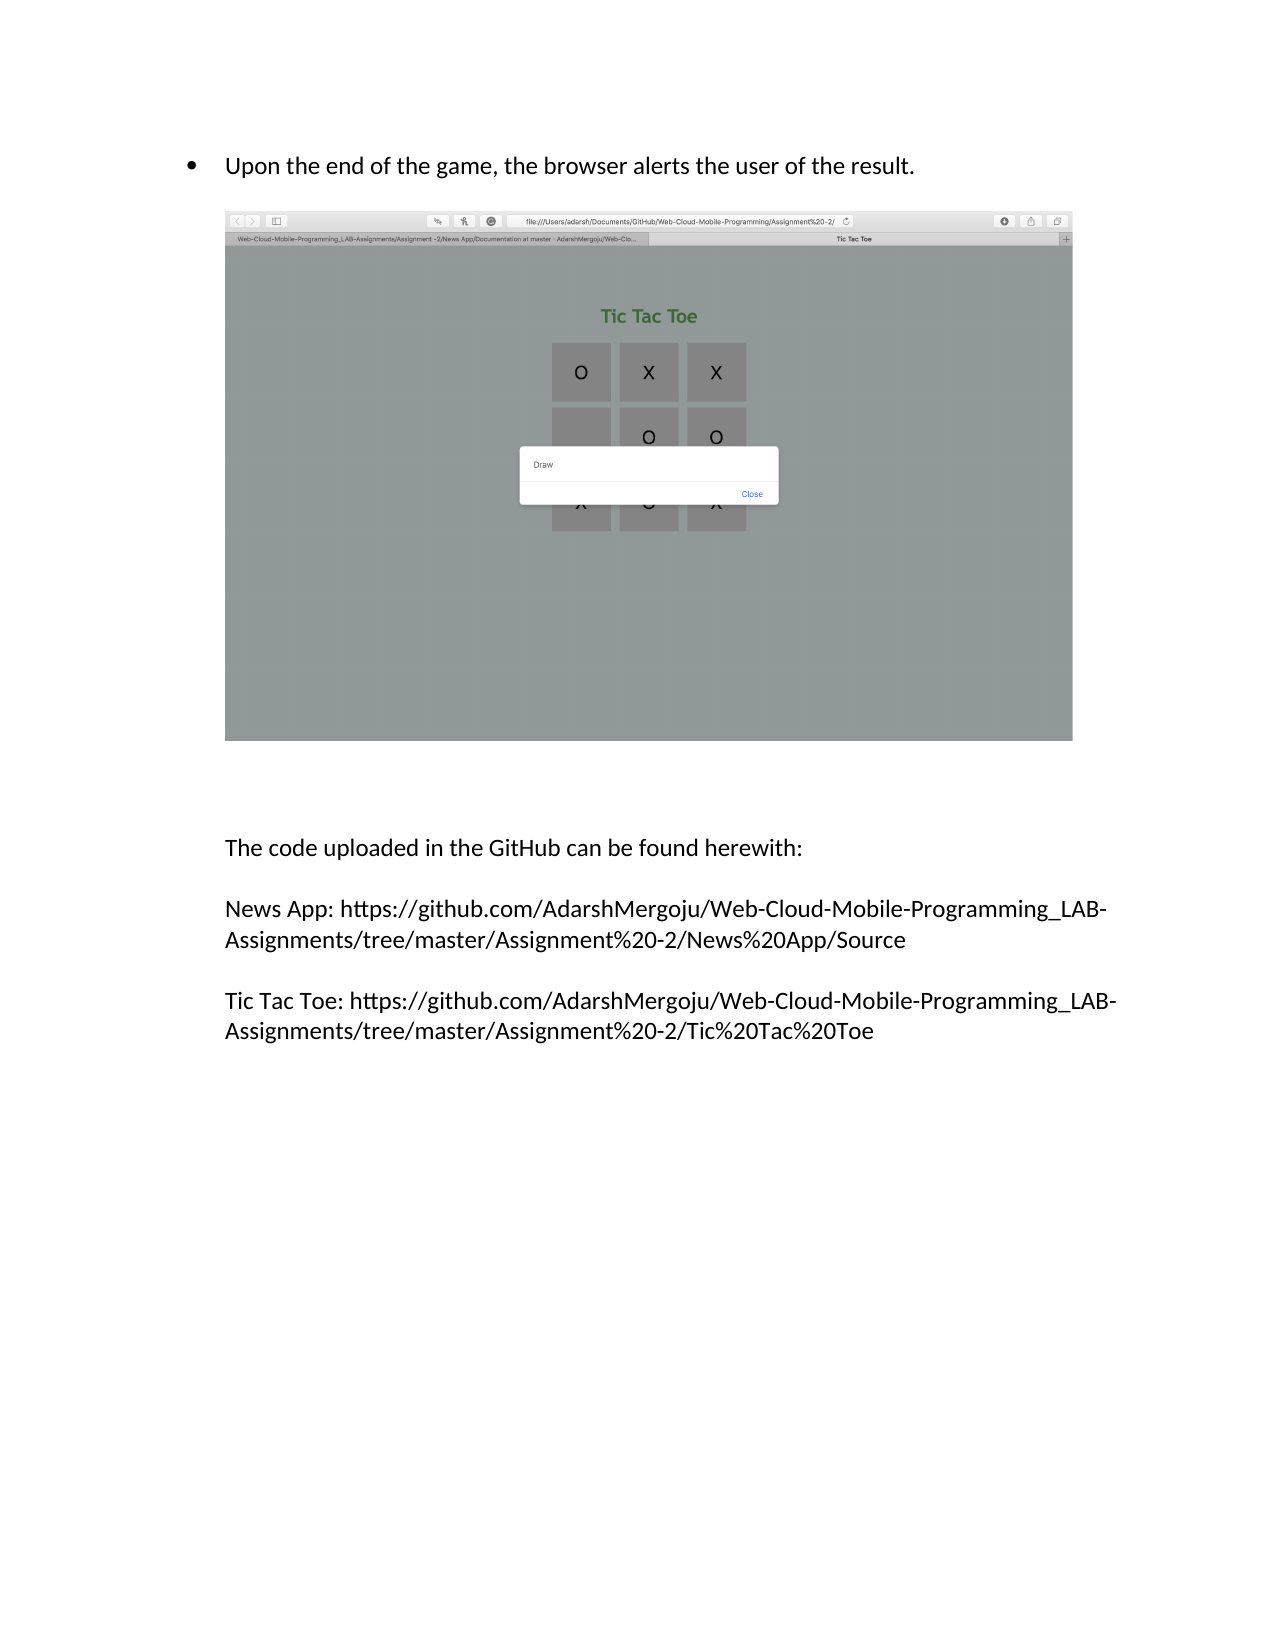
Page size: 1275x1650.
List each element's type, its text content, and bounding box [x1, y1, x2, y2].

list Upon the end of the game, the browser alerts the user of the result. [187, 150, 1125, 181]
list Tic Tac Toe: https://github.com/AdarshMergoju/Web-Cloud-Mobile-Programming_LAB-Assignments/tree/master/Assignment%20-2/Tic%20Tac%20Toe [225, 985, 1125, 1046]
list The code uploaded in the GitHub can be found herewith: [225, 832, 1125, 863]
list News App: https://github.com/AdarshMergoju/Web-Cloud-Mobile-Programming_LAB-Assignments/tree/master/Assignment%20-2/News%20App/Source [225, 893, 1125, 954]
picture [225, 211, 1073, 741]
